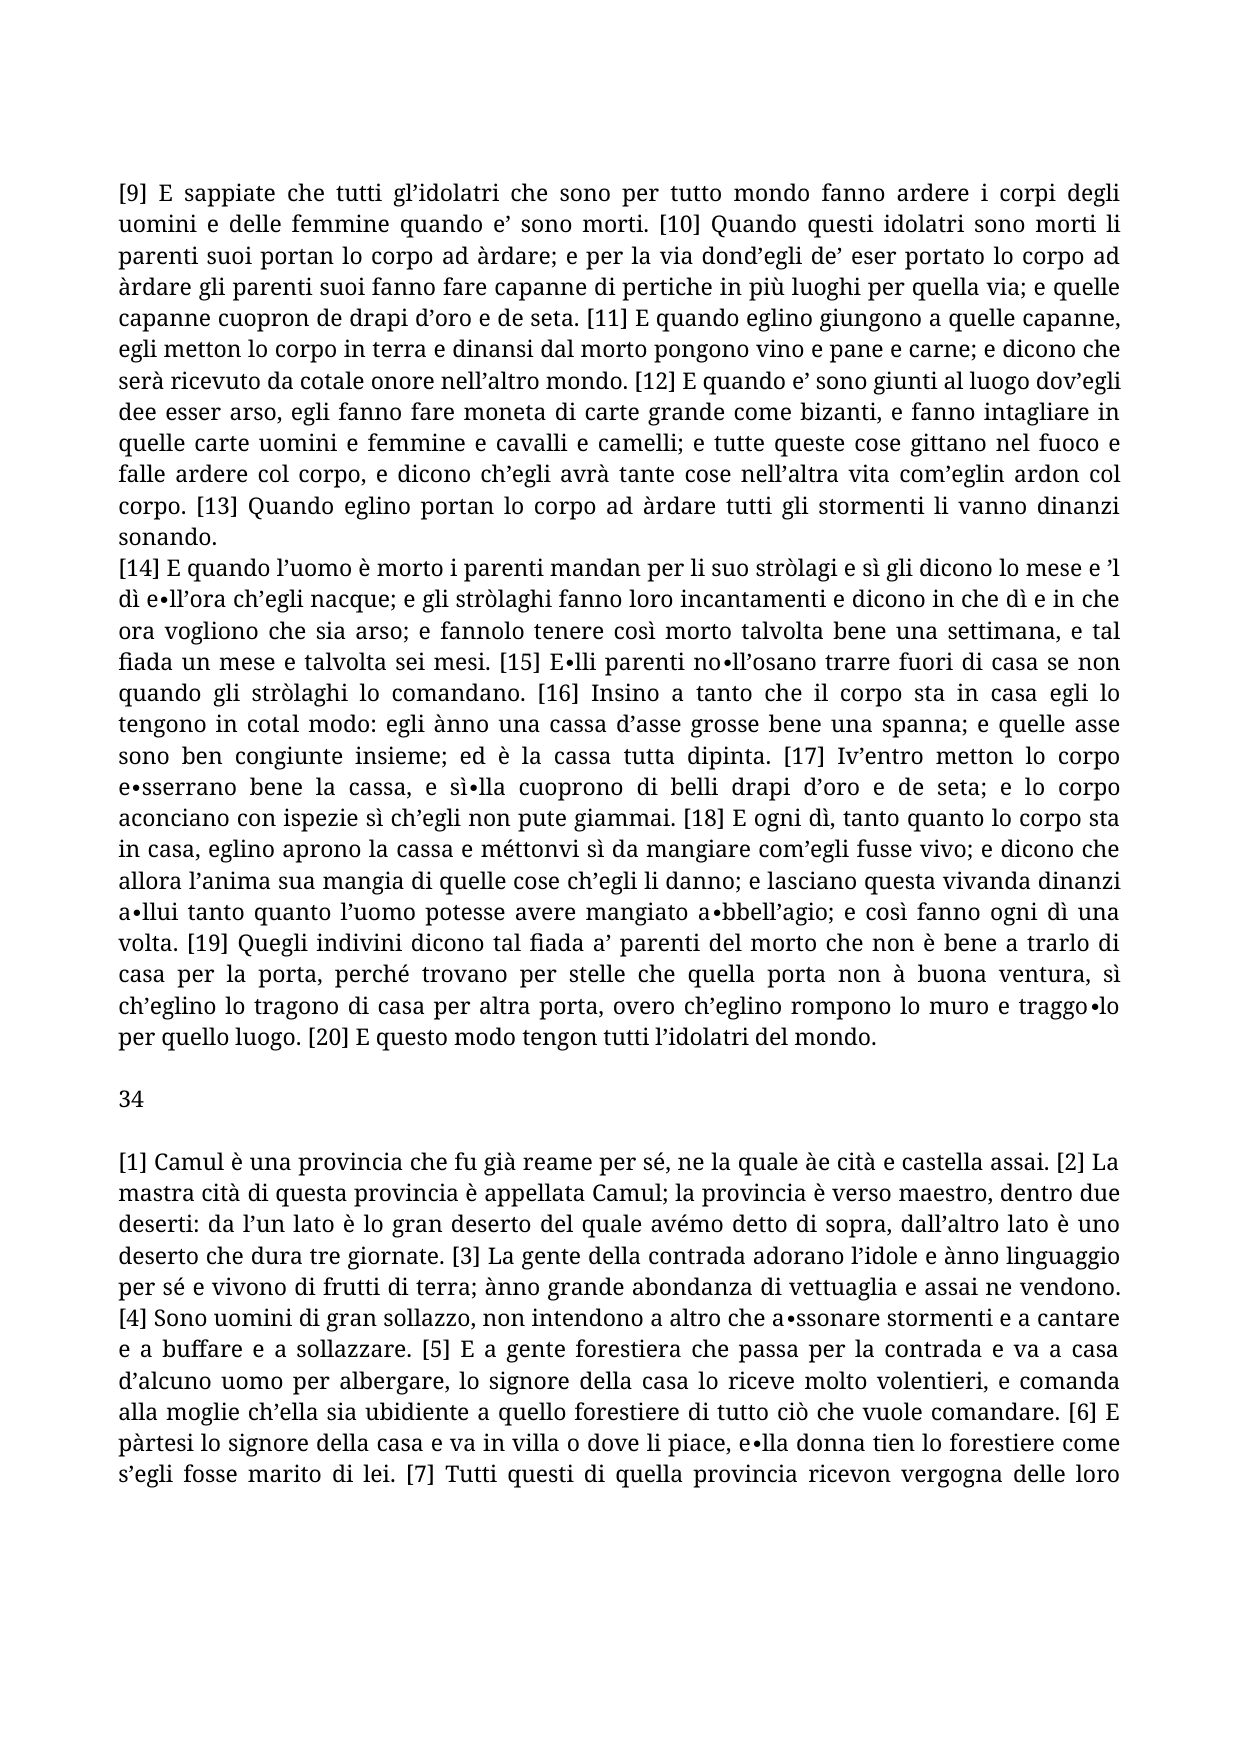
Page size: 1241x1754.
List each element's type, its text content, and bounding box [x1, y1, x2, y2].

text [118, 1146, 1122, 1490]
text 34 [118, 1083, 1122, 1115]
text [9] E sappiate che tutti gl’idolatri che sono per tutto mondo fanno ardere i corpi degli uomini e delle femmine quando e’ sono morti. [10] Quando questi idolatri sono morti li parenti suoi portan lo corpo ad àrdare; e per la via dond’egli de’ eser portato lo corpo ad àrdare gli parenti suoi fanno fare capanne di pertiche in più luoghi per quella via; e quelle capanne cuopron de drapi d’oro e de seta. [11] E quando eglino giungono a quelle capanne, egli metton lo corpo in terra e dinansi dal morto pongono vino e pane e carne; e dicono che serà ricevuto da cotale onore nell’altro mondo. [12] E quando e’ sono giunti al luogo dov’egli dee esser arso, egli fanno fare moneta di carte grande come bizanti, e fanno intagliare in quelle carte uomini e femmine e cavalli e camelli; e tutte queste cose gittano nel fuoco e falle ardere col corpo, e dicono ch’egli avrà tante cose nell’altra vita com’eglin ardon col corpo. [13] Quando eglino portan lo corpo ad àrdare tutti gli stormenti li vanno dinanzi sonando. [118, 177, 1122, 552]
text [14] E quando l’uomo è morto i parenti mandan per li suo stròlagi e sì gli dicono lo mese e ’l dì e∙ll’ora ch’egli nacque; e gli stròlaghi fanno loro incantamenti e dicono in che dì e in che ora vogliono che sia arso; e fannolo tenere così morto talvolta bene una settimana, e tal fiada un mese e talvolta sei mesi. [15] E∙lli parenti no∙ll’osano trarre fuori di casa se non quando gli stròlaghi lo comandano. [16] Insino a tanto che il corpo sta in casa egli lo tengono in cotal modo: egli ànno una cassa d’asse grosse bene una spanna; e quelle asse sono ben congiunte insieme; ed è la cassa tutta dipinta. [17] Iv’entro metton lo corpo e∙sserrano bene la cassa, e sì∙lla cuoprono di belli drapi d’oro e de seta; e lo corpo aconciano con ispezie sì ch’egli non pute giammai. [18] E ogni dì, tanto quanto lo corpo sta in casa, eglino aprono la cassa e méttonvi sì da mangiare com’egli fusse vivo; e dicono che allora l’anima sua mangia di quelle cose ch’egli li danno; e lasciano questa vivanda dinanzi a∙llui tanto quanto l’uomo potesse avere mangiato a∙bbell’agio; e così fanno ogni dì una volta. [19] Quegli indivini dicono tal fiada a’ parenti del morto che non è bene a trarlo di casa per la porta, perché trovano per stelle che quella porta non à buona ventura, sì ch’eglino lo tragono di casa per altra porta, overo ch’eglino rompono lo muro e traggo∙lo per quello luogo. [20] E questo modo tengon tutti l’idolatri del mondo. [118, 552, 1122, 1052]
